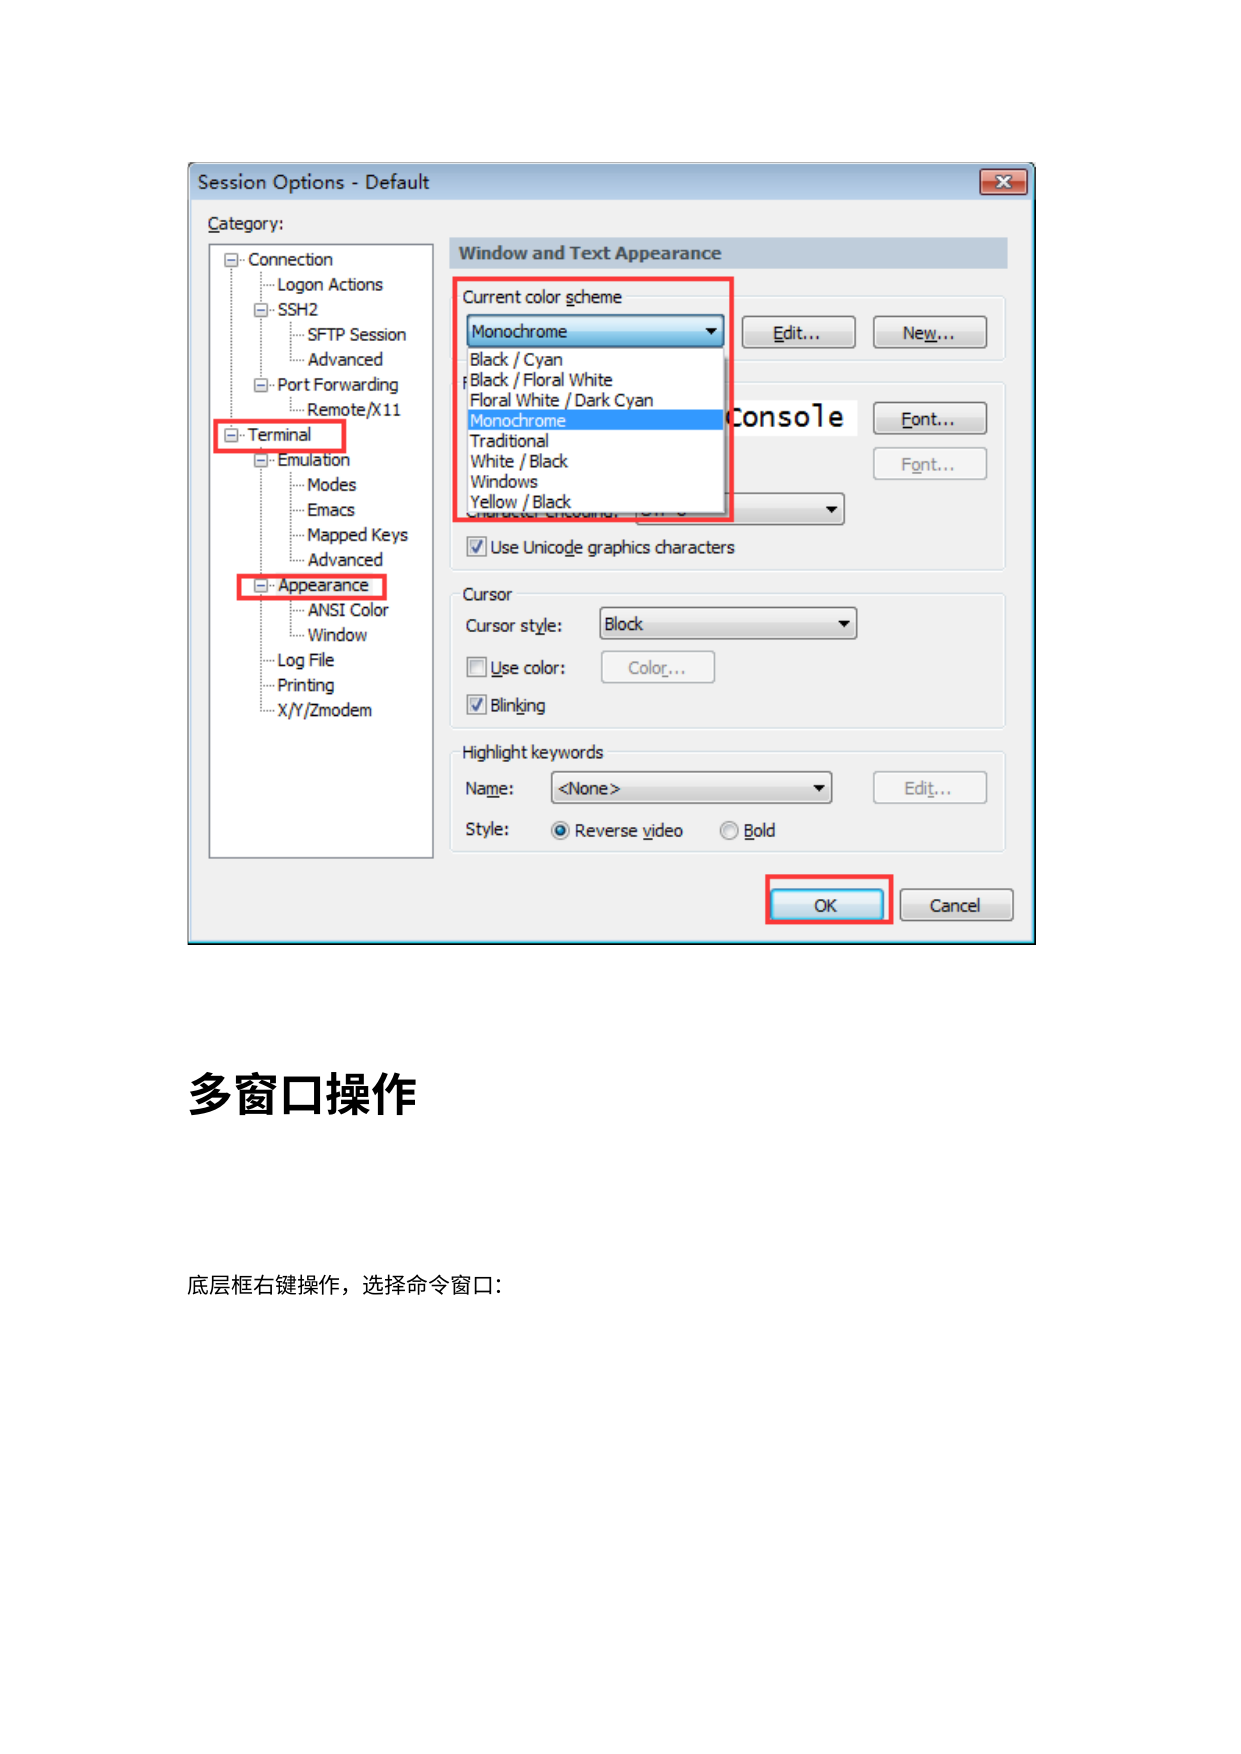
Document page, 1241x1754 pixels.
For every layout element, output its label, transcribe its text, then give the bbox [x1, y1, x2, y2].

subtitle 多窗口操作 [187, 1042, 1053, 1140]
picture [187, 162, 1036, 945]
text 底层框右键操作，选择命令窗口： [187, 1268, 1053, 1300]
